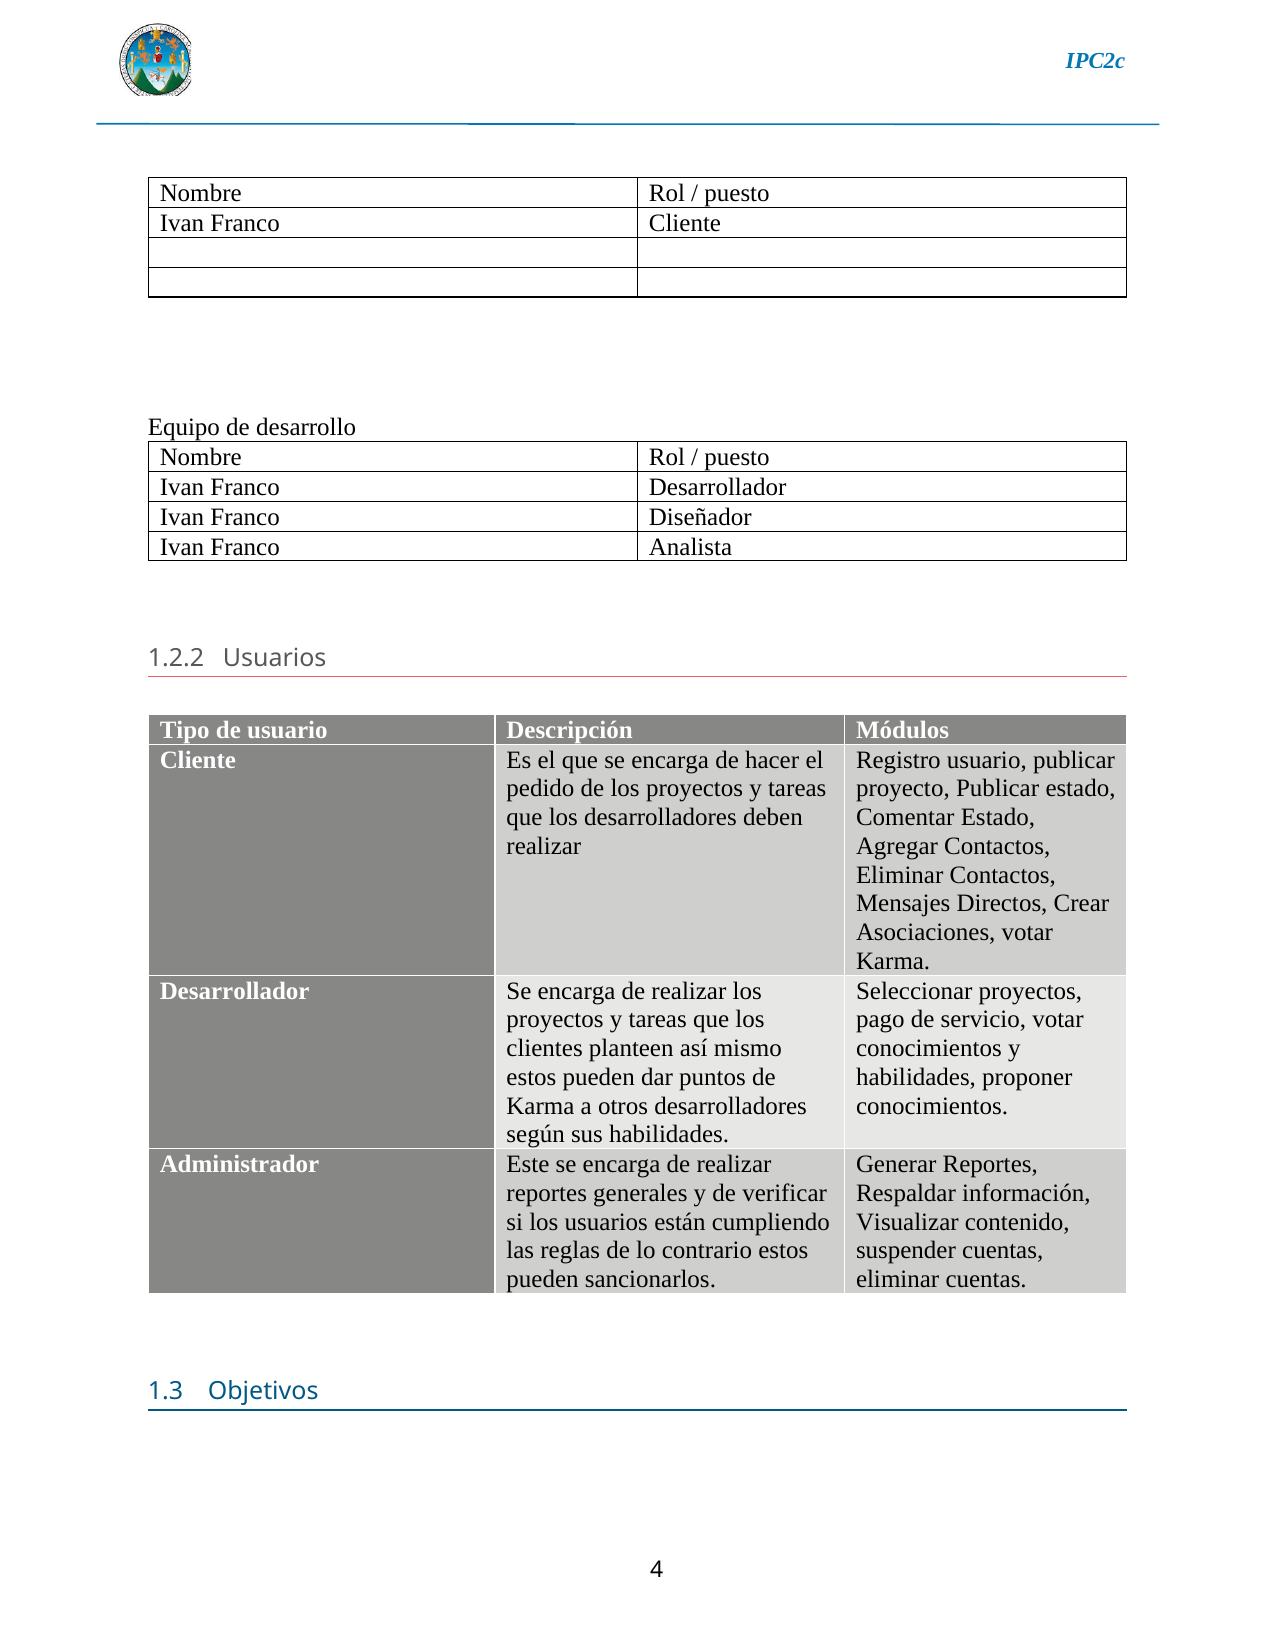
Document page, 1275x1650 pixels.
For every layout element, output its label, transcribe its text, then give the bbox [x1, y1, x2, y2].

table_header Nombre [149, 178, 637, 207]
subtitle Objetivos [148, 1372, 1127, 1409]
table_cell Desarrollador [638, 472, 1126, 501]
table_cell [149, 268, 637, 296]
table_cell Seleccionar proyectos, pago de servicio, votar conocimientos y habilidades, proponer conocimientos. [845, 976, 1126, 1148]
table_cell Diseñador [638, 502, 1126, 531]
table_cell Analista [638, 532, 1126, 560]
table_cell Administrador [149, 1149, 494, 1293]
table_cell Este se encarga de realizar reportes generales y de verificar si los usuarios están cumpliendo las reglas de lo contrario estos pueden sancionarlos. [496, 1149, 844, 1293]
table_cell Registro usuario, publicar proyecto, Publicar estado, Comentar Estado, Agregar Contactos, Eliminar Contactos, Mensajes Directos, Crear Asociaciones, votar Karma. [845, 745, 1126, 975]
table_cell [149, 238, 637, 267]
table_cell Ivan Franco [149, 208, 637, 237]
table_header Descripción [496, 715, 844, 744]
table_cell Es el que se encarga de hacer el pedido de los proyectos y tareas que los desarrolladores deben realizar [496, 745, 844, 975]
table_cell Cliente [149, 745, 494, 975]
table_cell Ivan Franco [149, 502, 637, 531]
table_cell [638, 268, 1126, 296]
table_header Nombre [149, 442, 637, 471]
table_cell [638, 238, 1126, 267]
table_cell Desarrollador [149, 976, 494, 1148]
table_cell Se encarga de realizar los proyectos y tareas que los clientes planteen así mismo estos pueden dar puntos de Karma a otros desarrolladores según sus habilidades. [496, 976, 844, 1148]
picture [119, 23, 192, 96]
table_header Módulos [845, 715, 1126, 744]
table_cell Ivan Franco [149, 532, 637, 560]
table_cell Cliente [638, 208, 1126, 237]
table_cell Generar Reportes, Respaldar información, Visualizar contenido, suspender cuentas, eliminar cuentas. [845, 1149, 1126, 1293]
subtitle Usuarios [148, 640, 1127, 676]
table_header Rol / puesto [638, 442, 1126, 471]
table_cell Ivan Franco [149, 472, 637, 501]
text Equipo de desarrollo [148, 412, 1127, 441]
table_header Tipo de usuario [149, 715, 494, 744]
table_header Rol / puesto [638, 178, 1126, 207]
